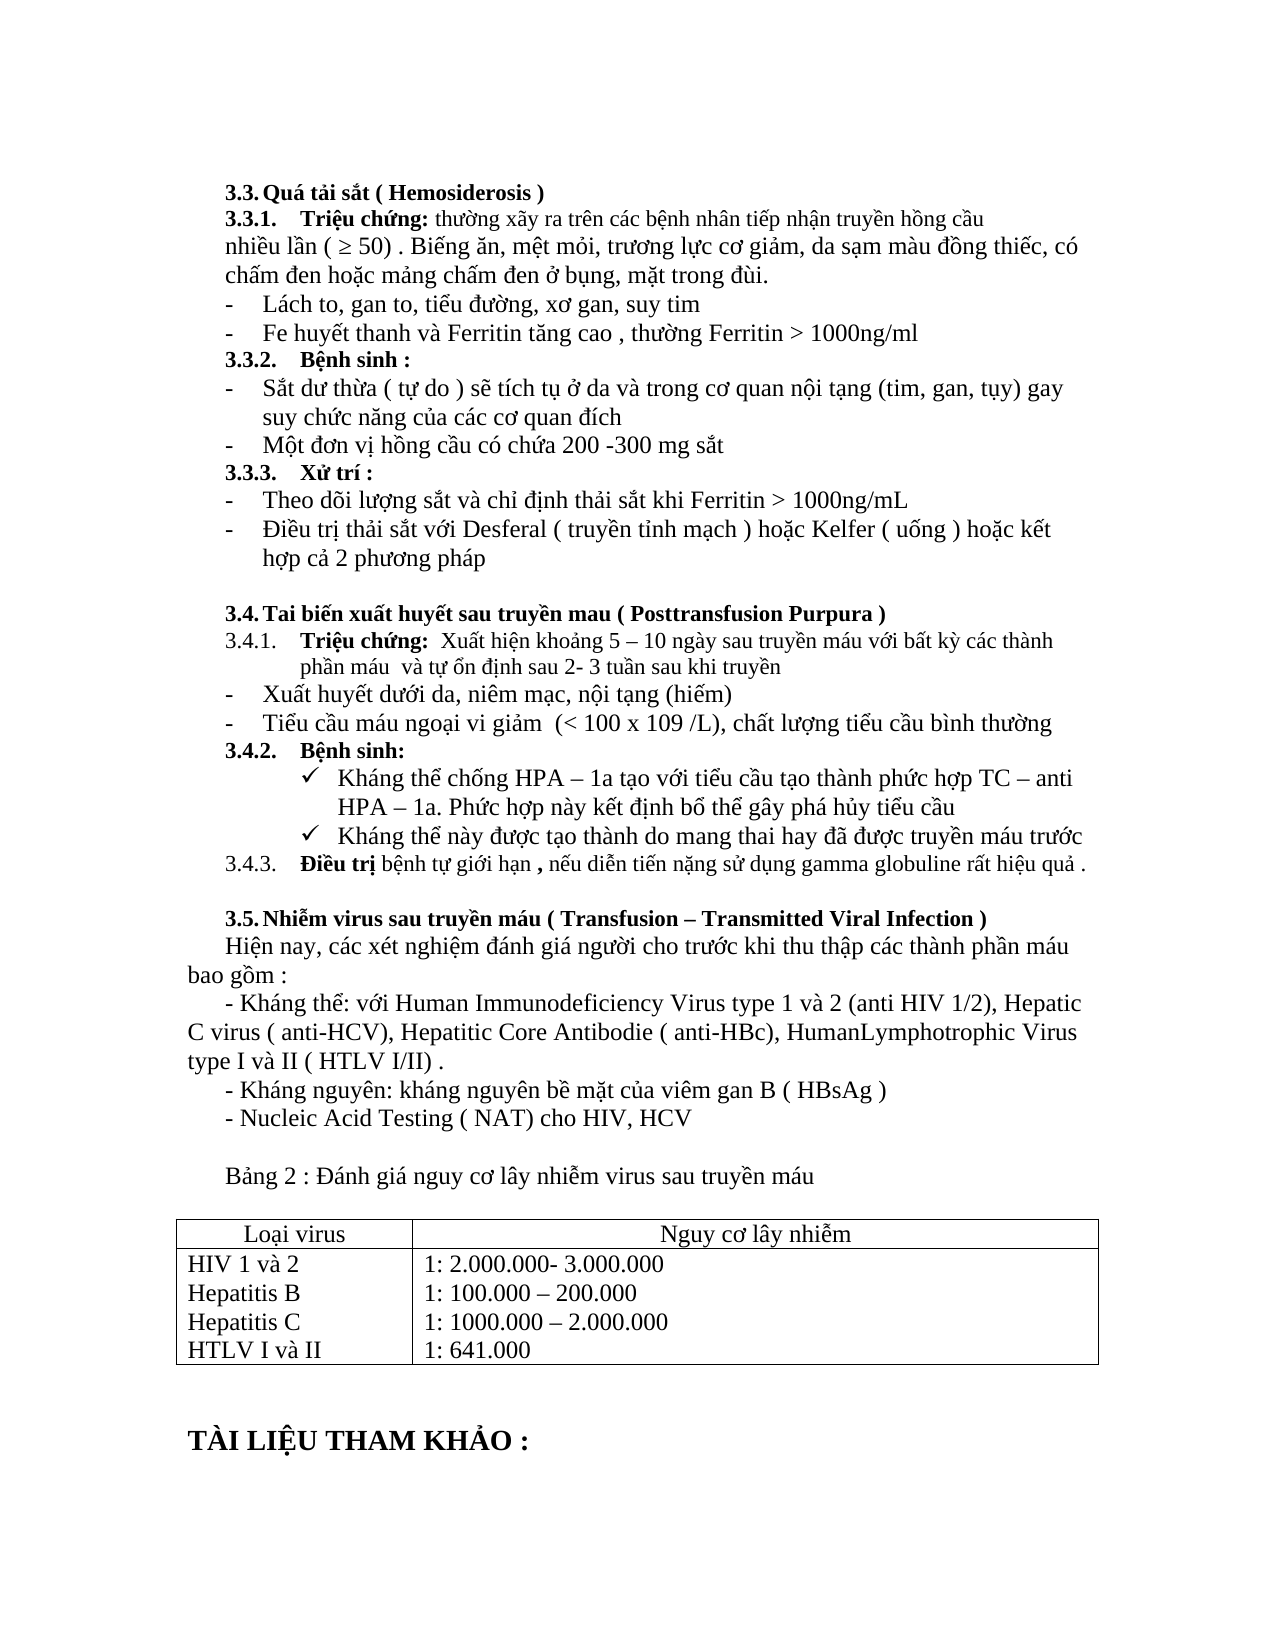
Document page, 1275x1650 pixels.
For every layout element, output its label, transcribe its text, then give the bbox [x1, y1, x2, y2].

table_cell 1: 2.000.000- 3.000.000 1: 100.000 – 200.000 1: 1000.000 – 2.000.000 1: 641.000 [413, 1249, 1098, 1364]
list Bệnh sinh : [225, 346, 1087, 373]
text TÀI LIỆU THAM KHẢO : [187, 1423, 1087, 1456]
text nhiều lần ( ≥ 50) . Biếng ăn, mệt mỏi, trương lực cơ giảm, da sạm màu đồng thiếc, có chấm đen hoặc mảng chấm đen ở bụng, mặt trong đùi. [225, 231, 1087, 289]
list Triệu chứng: thường xãy ra trên các bệnh nhân tiếp nhận truyền hồng cầu [225, 205, 1087, 231]
table_header Loại virus [177, 1220, 412, 1248]
list Sắt dư thừa ( tự do ) sẽ tích tụ ở da và trong cơ quan nội tạng (tim, gan, tụy) gay suy chức năng của các cơ quan đích [225, 373, 1087, 430]
list Triệu chứng: Xuất hiện khoảng 5 – 10 ngày sau truyền máu với bất kỳ các thành phần máu và tự ổn định sau 2- 3 tuần sau khi truyền [225, 627, 1087, 679]
list Fe huyết thanh và Ferritin tăng cao , thường Ferritin > 1000ng/ml [225, 318, 1087, 346]
list Tai biến xuất huyết sau truyền mau ( Posttransfusion Purpura ) [225, 600, 1087, 627]
list Tiểu cầu máu ngoại vi giảm (< 100 x 109 /L), chất lượng tiểu cầu bình thường [225, 708, 1087, 737]
list Điều trị bệnh tự giới hạn , nếu diễn tiến nặng sử dụng gamma globuline rất hiệu quả . [225, 849, 1087, 876]
list Bệnh sinh: [225, 737, 1087, 763]
list Xuất huyết dưới da, niêm mạc, nội tạng (hiếm) [225, 679, 1087, 708]
list Nhiễm virus sau truyền máu ( Transfusion – Transmitted Viral Infection ) [225, 905, 1087, 931]
table_cell HIV 1 và 2 Hepatitis B Hepatitis C HTLV I và II [177, 1249, 412, 1364]
list Một đơn vị hồng cầu có chứa 200 -300 mg sắt [225, 430, 1087, 459]
text - Kháng nguyên: kháng nguyên bề mặt của viêm gan B ( HBsAg ) [187, 1075, 1087, 1103]
list Lách to, gan to, tiểu đường, xơ gan, suy tim [225, 289, 1087, 318]
list Kháng thể chống HPA – 1a tạo với tiểu cầu tạo thành phức hợp TC – anti HPA – 1a. Phức hợp này kết định bổ thể gây phá hủy tiểu cầu [300, 763, 1087, 821]
text - Nucleic Acid Testing ( NAT) cho HIV, HCV [187, 1103, 1087, 1132]
list Theo dõi lượng sắt và chỉ định thải sắt khi Ferritin > 1000ng/mL [225, 485, 1087, 514]
text Hiện nay, các xét nghiệm đánh giá người cho trước khi thu thập các thành phần máu bao gồm : [187, 931, 1087, 988]
list Xử trí : [225, 459, 1087, 485]
text Bảng 2 : Đánh giá nguy cơ lây nhiễm virus sau truyền máu [187, 1161, 1087, 1190]
list Quá tải sắt ( Hemosiderosis ) [225, 179, 1087, 205]
list Điều trị thải sắt với Desferal ( truyền tỉnh mạch ) hoặc Kelfer ( uống ) hoặc kết hợp cả 2 phương pháp [225, 514, 1087, 572]
text - Kháng thể: với Human Immunodeficiency Virus type 1 và 2 (anti HIV 1/2), Hepatic C virus ( anti-HCV), Hepatitic Core Antibodie ( anti-HBc), HumanLymphotrophic Virus type I và II ( HTLV I/II) . [187, 988, 1087, 1075]
table_header Nguy cơ lây nhiễm [413, 1220, 1098, 1248]
list Kháng thể này được tạo thành do mang thai hay đã được truyền máu trước [300, 821, 1087, 849]
